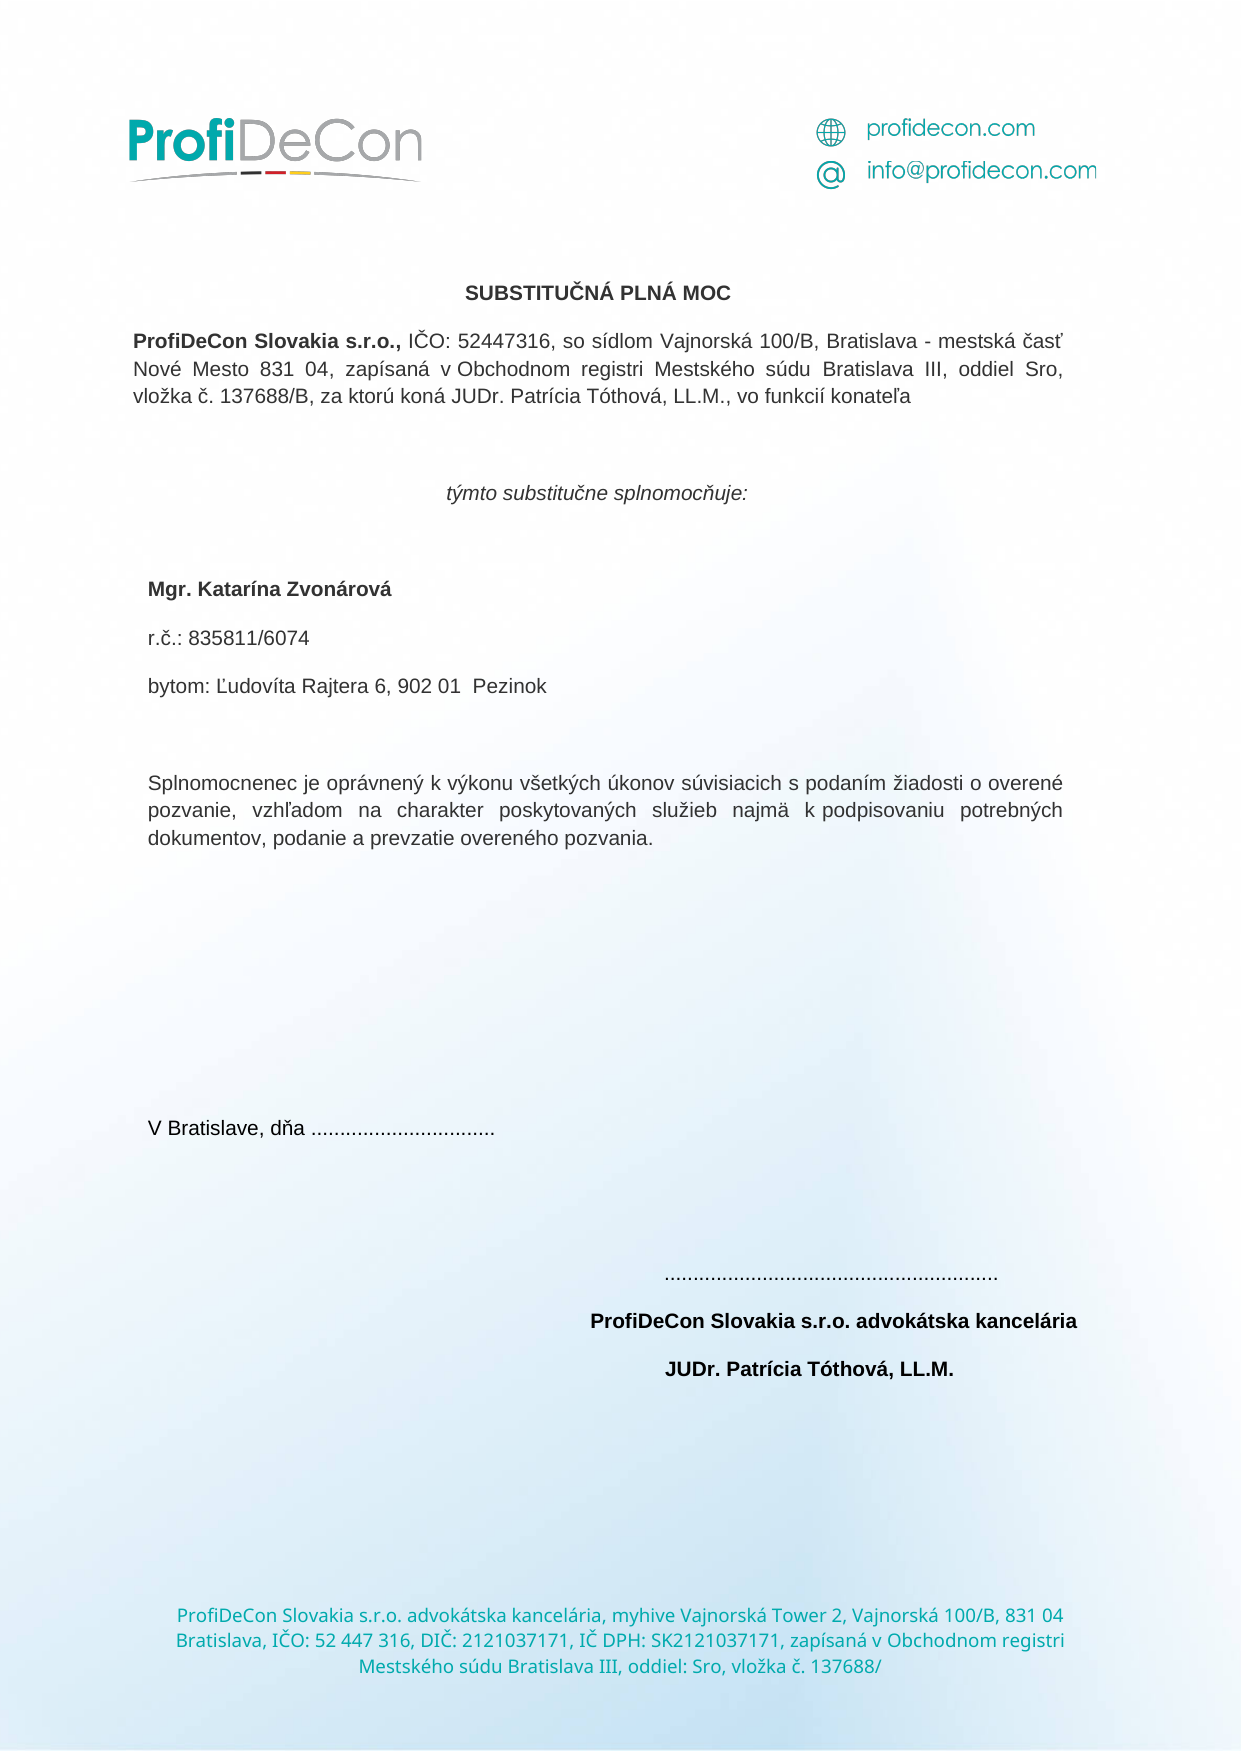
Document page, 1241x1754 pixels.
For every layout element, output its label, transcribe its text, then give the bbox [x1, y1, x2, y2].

text týmto substitučne splnomocňuje: [133, 481, 1063, 504]
text Mgr. Katarína Zvonárová [148, 577, 1063, 601]
picture [0, 1, 1241, 1751]
text r.č.: 835811/6074 [148, 626, 1063, 649]
text JUDr. Patrícia Tóthová, LL.M. [162, 1357, 1093, 1381]
text ProfiDeCon Slovakia s.r.o., IČO: 52447316, so sídlom Vajnorská 100/B, Bratislava - mestská časť Nové Mesto 831 04, zapísaná v Obchodnom registri Mestského súdu Bratislava III, oddiel Sro, vložka č. 137688/B, za ktorú koná JUDr. Patrícia Tóthová, LL.M., vo funkcií konateľa [133, 329, 1063, 408]
text .......................................................... [148, 1261, 1033, 1284]
text bytom: Ľudovíta Rajtera 6, 902 01 Pezinok [148, 674, 1063, 698]
text SUBSTITUČNÁ PLNÁ MOC [133, 281, 1063, 304]
text Splnomocnenec je oprávnený k výkonu všetkých úkonov súvisiacich s podaním žiadosti o overené pozvanie, vzhľadom na charakter poskytovaných služieb najmä k podpisovaniu potrebných dokumentov, podanie a prevzatie overeného pozvania. [148, 771, 1063, 849]
text ProfiDeCon Slovakia s.r.o. advokátska kancelária [162, 1309, 1093, 1333]
text V Bratislave, dňa ................................ [148, 1116, 1063, 1139]
